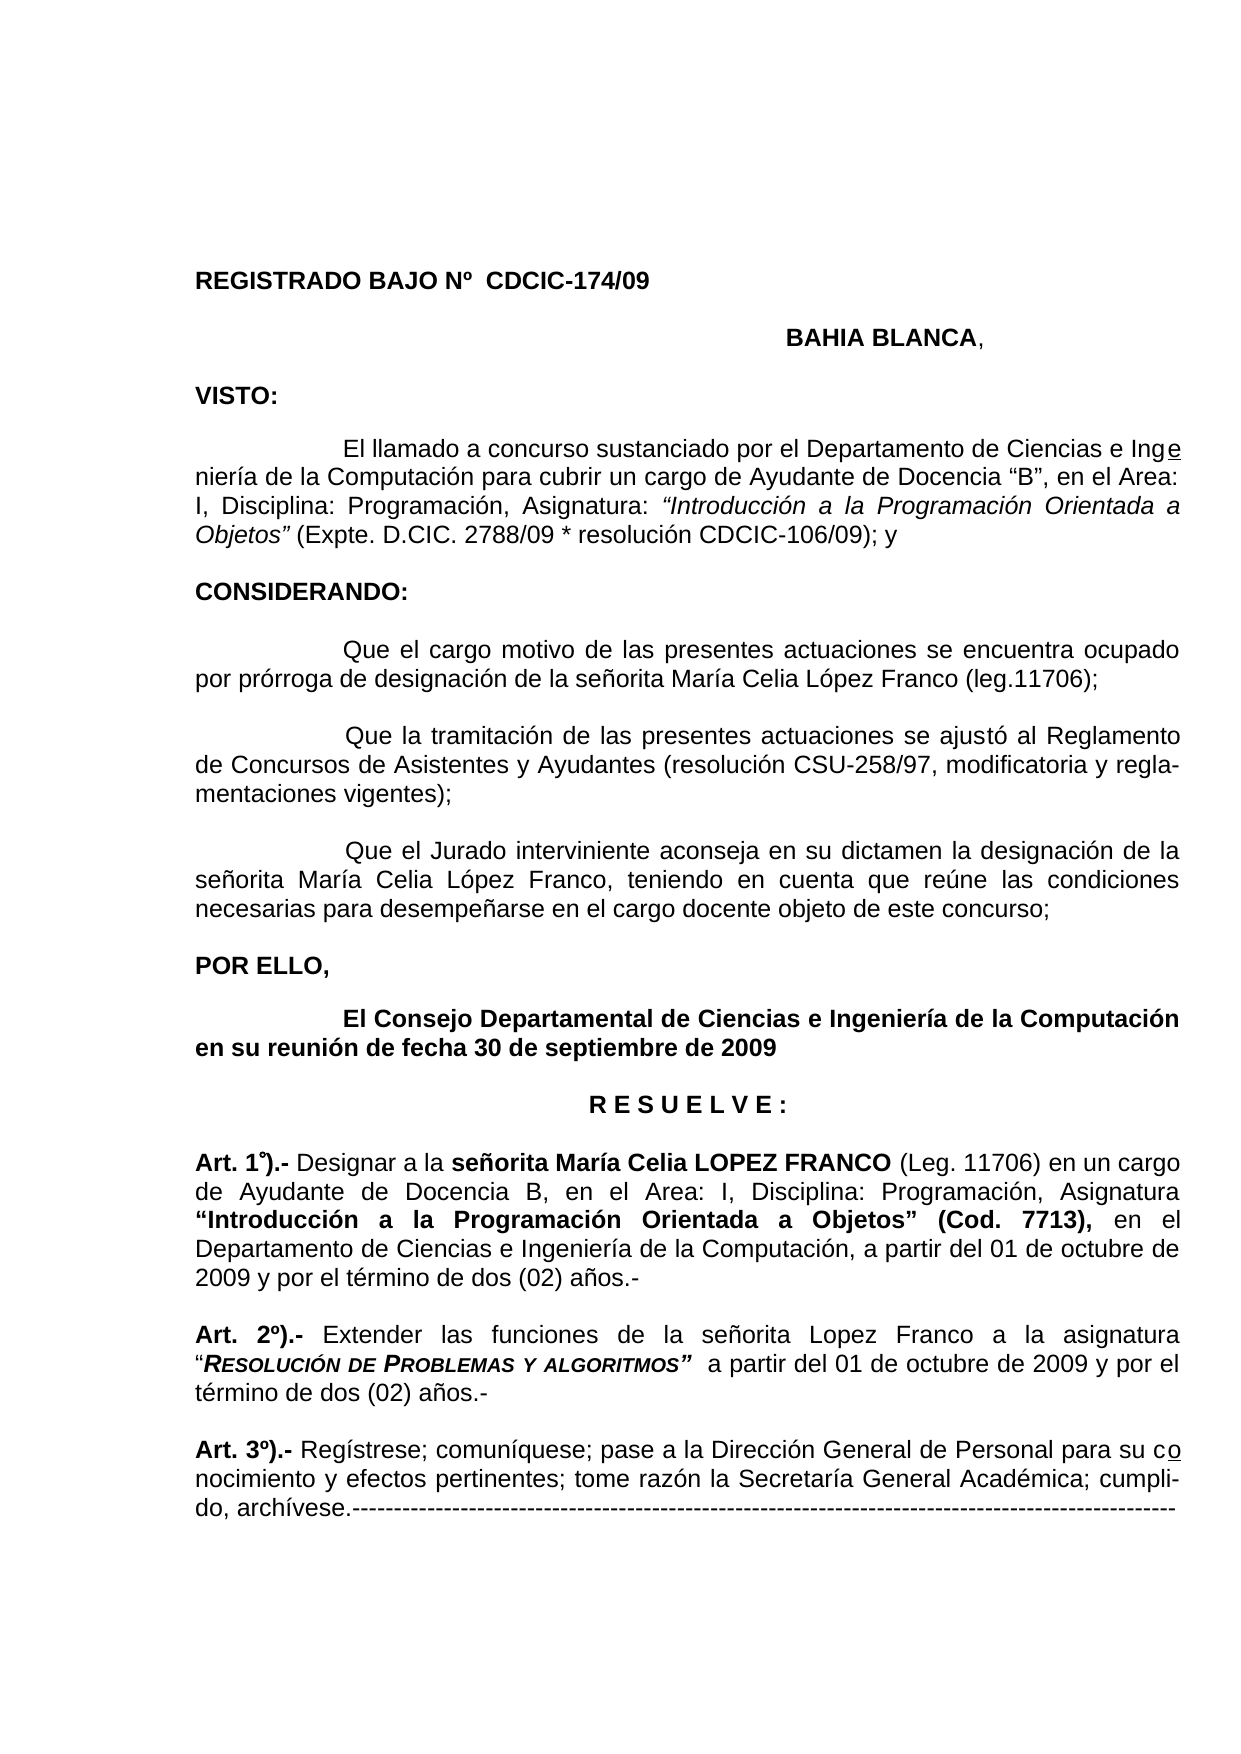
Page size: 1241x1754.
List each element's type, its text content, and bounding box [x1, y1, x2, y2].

text BAHIA BLANCA, [195, 323, 1181, 352]
text Que la tramitación de las presentes actuaciones se ajustó al Reglamento de Concursos de Asistentes y Ayudantes (resolución CSU-258/97, modificatoria y regla-mentaciones vigentes); [195, 721, 1181, 807]
subtitle REGISTRADO BAJO Nº CDCIC-174/09 [195, 266, 1181, 294]
text CONSIDERANDO: [195, 577, 1181, 606]
text Que el Jurado interviniente aconseja en su dictamen la designación de la señorita María Celia López Franco, teniendo en cuenta que reúne las condiciones necesarias para desempeñarse en el cargo docente objeto de este concurso; [195, 836, 1181, 922]
text Art. 3º).- Regístrese; comuníquese; pase a la Dirección General de Personal para su co nocimiento y efectos pertinentes; tome razón la Secretaría General Académica; cumpli-do, archívese.--------------------------------------------------------------------------------------------------- [195, 1435, 1181, 1522]
text VISTO: [195, 381, 1181, 409]
text Art. 2º).- Extender las funciones de la señorita Lopez Franco a la asignatura “Resolución de Problemas y algoritmos” a partir del 01 de octubre de 2009 y por el término de dos (02) años.- [195, 1320, 1181, 1407]
text R E S U E L V E : [195, 1090, 1181, 1119]
text Que el cargo motivo de las presentes actuaciones se encuentra ocupado por prórroga de designación de la señorita María Celia López Franco (leg.11706); [195, 635, 1181, 692]
text El llamado a concurso sustanciado por el Departamento de Ciencias e Inge niería de la Computación para cubrir un cargo de Ayudante de Docencia “B”, en el Area: I, Disciplina: Programación, Asignatura: “Introducción a la Programación Orientada a Objetos” (Expte. D.CIC. 2788/09 * resolución CDCIC-106/09); y [195, 434, 1181, 549]
text El Consejo Departamental de Ciencias e Ingeniería de la Computación en su reunión de fecha 30 de septiembre de 2009 [195, 1004, 1181, 1061]
text Art. 1).- Designar a la señorita María Celia LOPEZ FRANCO (Leg. 11706) en un cargo de Ayudante de Docencia B, en el Area: I, Disciplina: Programación, Asignatura “Introducción a la Programación Orientada a Objetos” (Cod. 7713), en el Departamento de Ciencias e Ingeniería de la Computación, a partir del 01 de octubre de 2009 y por el término de dos (02) años.- [195, 1148, 1181, 1292]
text POR ELLO, [195, 951, 1181, 980]
